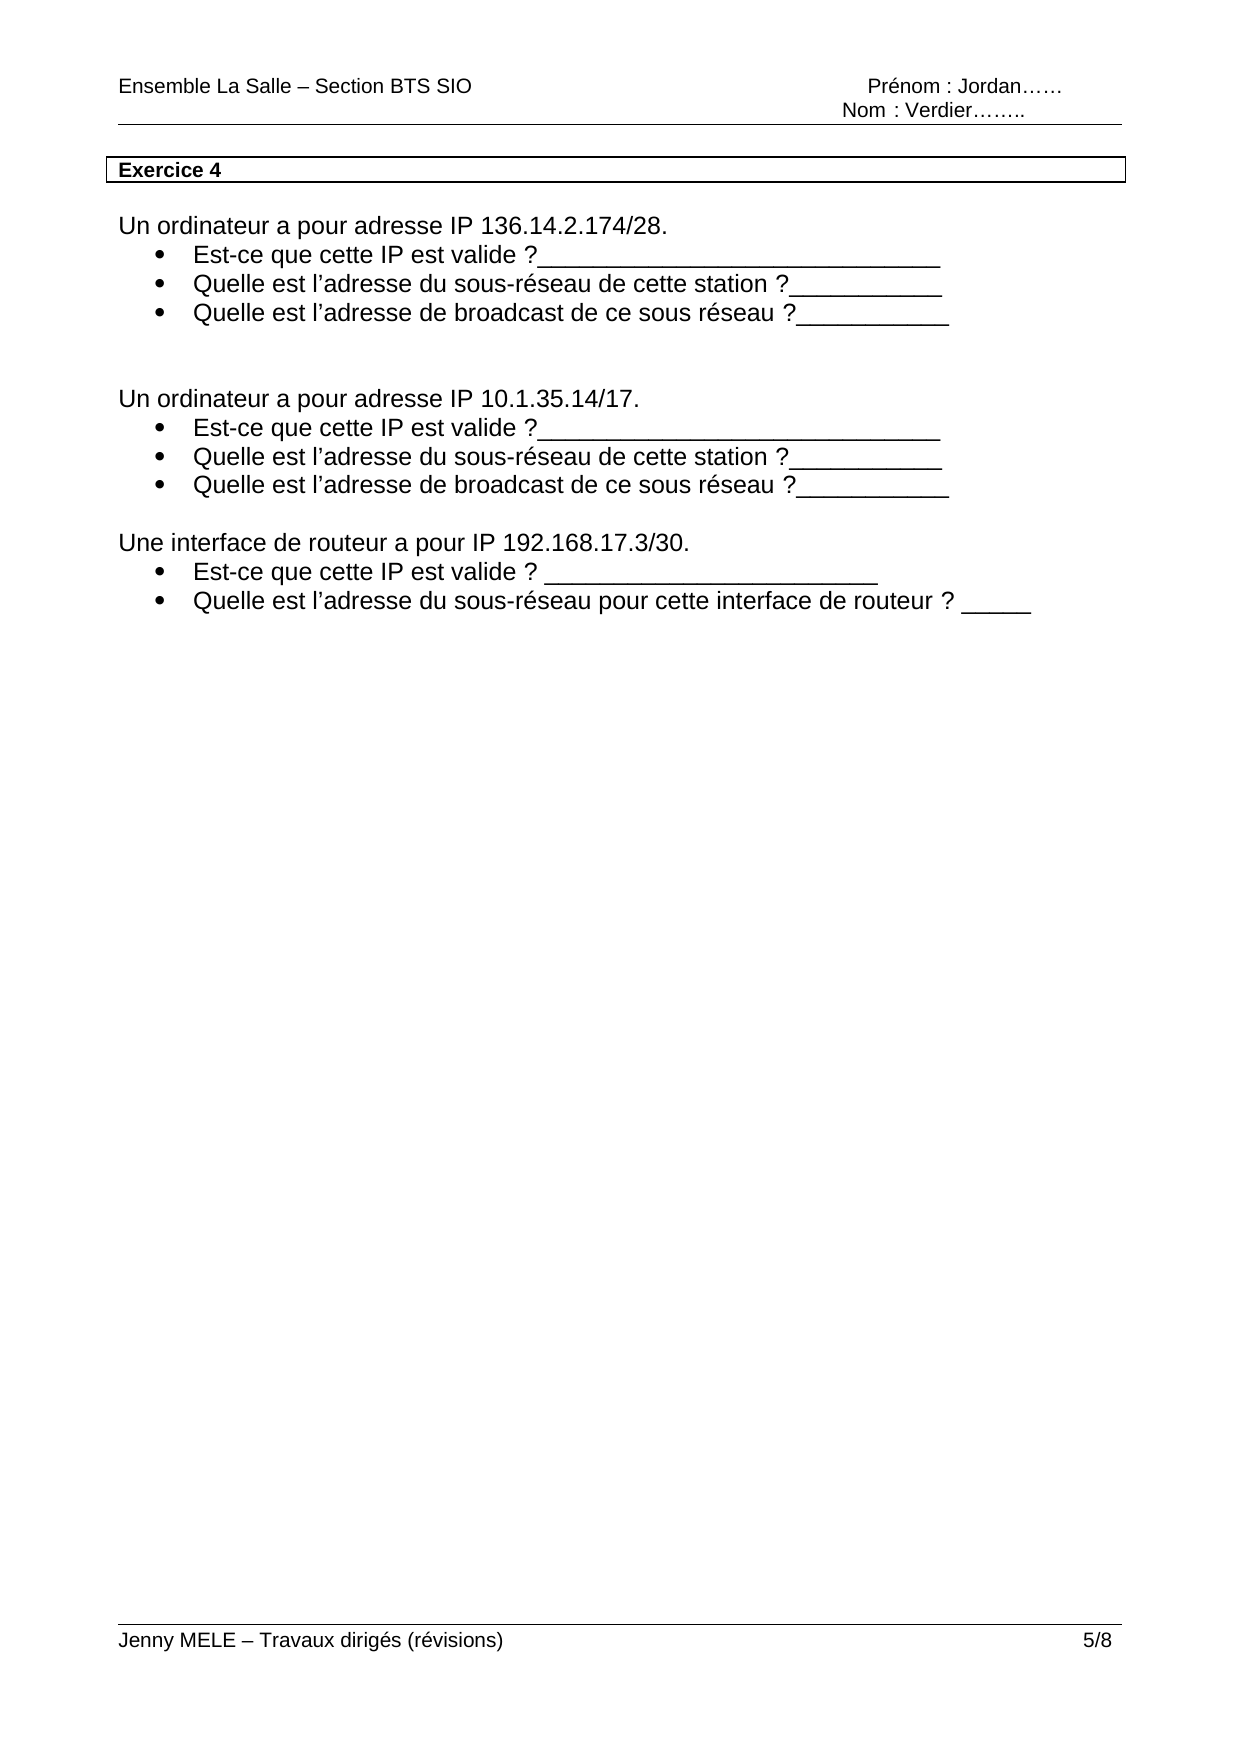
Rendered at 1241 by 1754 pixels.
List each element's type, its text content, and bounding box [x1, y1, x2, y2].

text Un ordinateur a pour adresse IP 136.14.2.174/28. [118, 211, 1122, 240]
list Est-ce que cette IP est valide ?_____________________________ [155, 240, 1122, 269]
list Est-ce que cette IP est valide ?_____________________________ [155, 413, 1122, 442]
list Est-ce que cette IP est valide ? ________________________ [155, 557, 1122, 586]
list Quelle est l’adresse du sous-réseau de cette station ?___________ [155, 442, 1122, 471]
list Quelle est l’adresse de broadcast de ce sous réseau ?___________ [155, 471, 1122, 499]
text Un ordinateur a pour adresse IP 10.1.35.14/17. [118, 384, 1122, 413]
list Quelle est l’adresse du sous-réseau de cette station ?___________ [155, 269, 1122, 298]
text Une interface de routeur a pour IP 192.168.17.3/30. [118, 528, 1122, 557]
table_header Exercice 4 [107, 158, 1125, 181]
list Quelle est l’adresse du sous-réseau pour cette interface de routeur ? _____ [155, 586, 1122, 614]
list Quelle est l’adresse de broadcast de ce sous réseau ?___________ [155, 298, 1122, 327]
